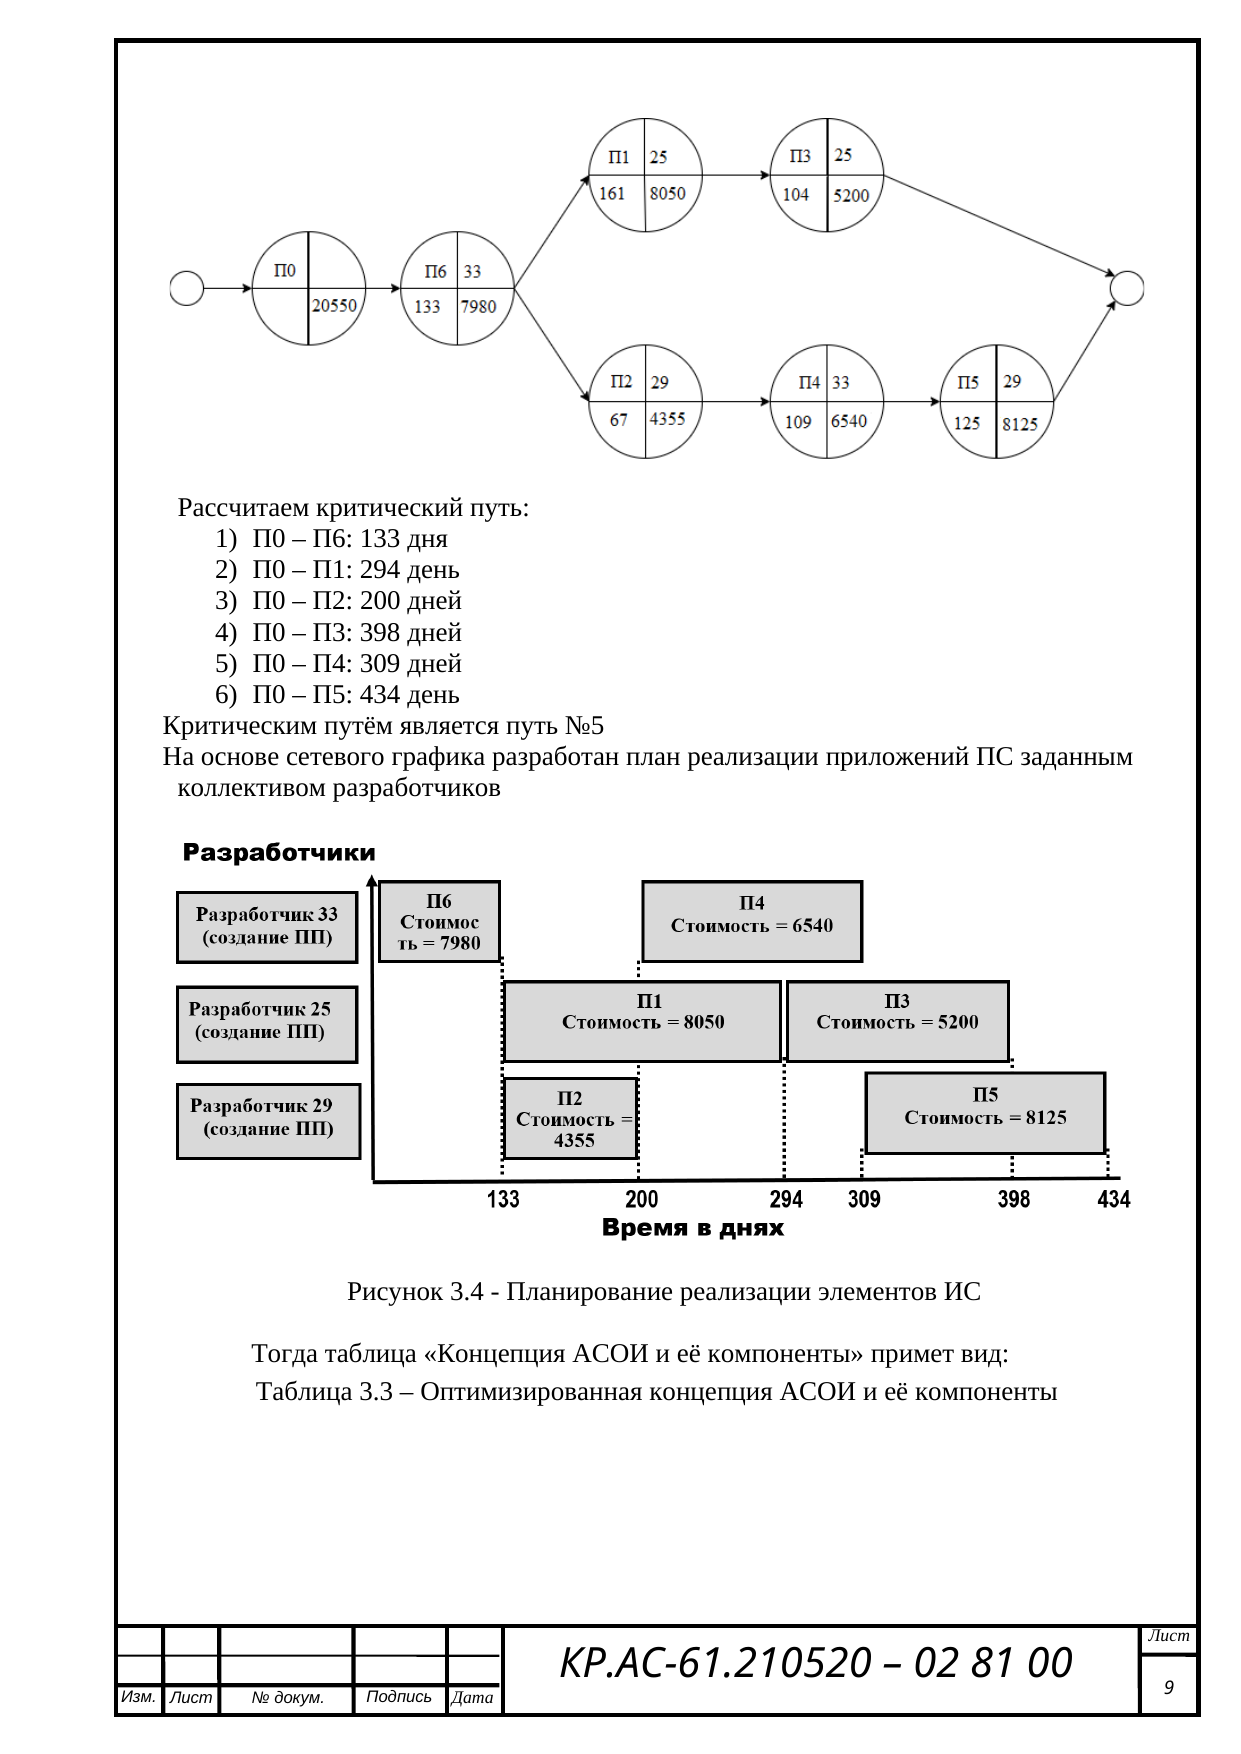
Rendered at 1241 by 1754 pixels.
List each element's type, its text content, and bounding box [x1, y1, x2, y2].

list П0 – П2: 200 дней [215, 584, 1152, 616]
picture [162, 833, 1137, 1244]
text Тогда таблица «Концепция АСОИ и её компоненты» примет вид: [177, 1337, 1122, 1369]
text На основе сетевого графика разработан план реализации приложений ПС заданным коллективом разработчиков [162, 740, 1152, 802]
picture [169, 118, 1145, 460]
text Критическим путём является путь №5 [162, 709, 1152, 740]
text Таблица 3.3 – Оптимизированная концепция АСОИ и её компоненты [162, 1375, 1152, 1406]
list П0 – П6: 133 дня [215, 522, 1152, 553]
list П0 – П1: 294 день [215, 553, 1152, 584]
text Рисунок 3.4 - Планирование реализации элементов ИС [177, 1275, 1152, 1306]
list П0 – П4: 309 дней [215, 647, 1152, 678]
text Рассчитаем критический путь: [177, 491, 1152, 522]
list П0 – П3: 398 дней [215, 616, 1152, 647]
list П0 – П5: 434 день [215, 678, 1152, 709]
